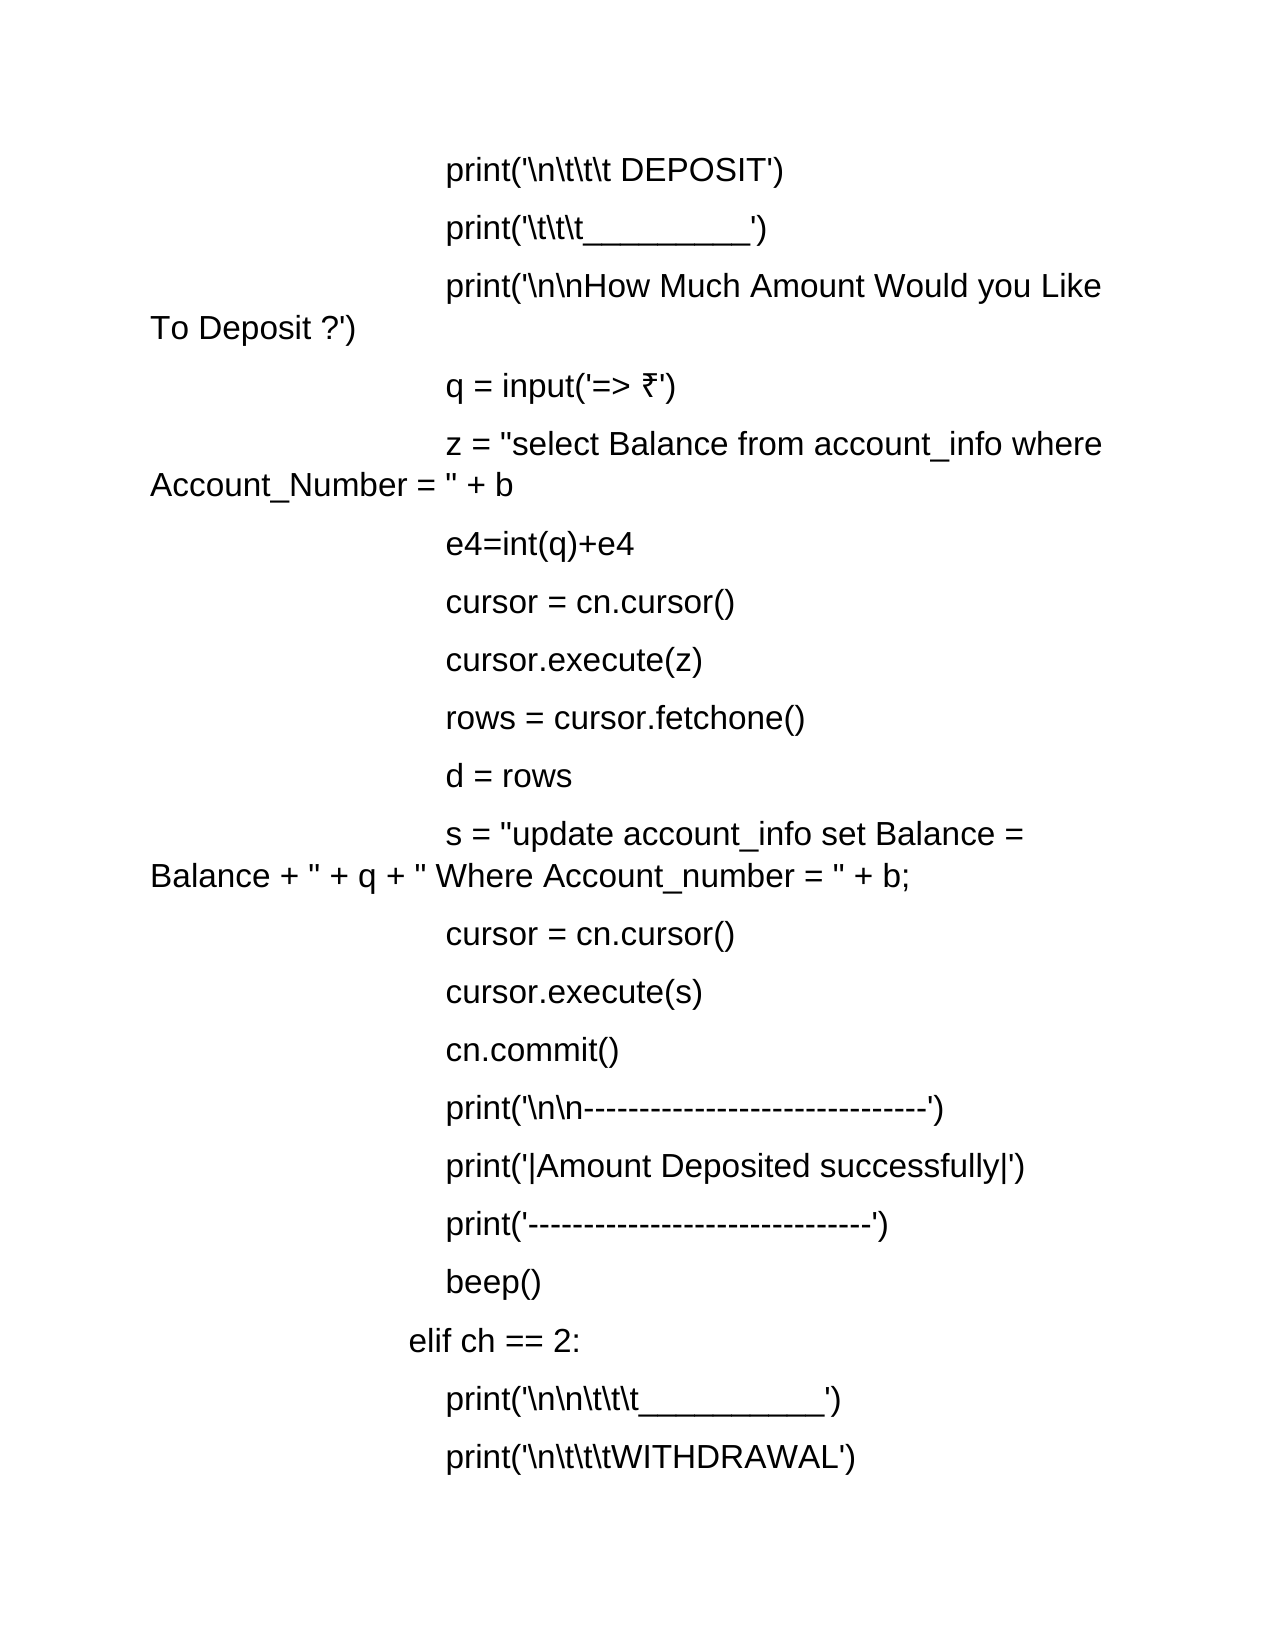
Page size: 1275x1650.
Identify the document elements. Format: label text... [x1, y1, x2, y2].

text cn.commit() [150, 1030, 1125, 1068]
text beep() [150, 1262, 1125, 1301]
text print('\n\t\t\t DEPOSIT') [150, 150, 1125, 188]
text print('|Amount Deposited successfully|') [150, 1146, 1125, 1185]
text print('\n\nHow Much Amount Would you Like To Deposit ?') [150, 266, 1125, 346]
text elif ch == 2: [150, 1321, 1125, 1359]
text rows = cursor.fetchone() [150, 698, 1125, 736]
text cursor.execute(s) [150, 972, 1125, 1010]
text e4=int(q)+e4 [150, 523, 1125, 562]
text print('\t\t\t_________') [150, 208, 1125, 247]
text print('\n\n\t\t\t__________') [150, 1379, 1125, 1417]
text z = "select Balance from account_info where Account_Number = " + b [150, 424, 1125, 504]
text q = input('=> ₹') [150, 366, 1125, 404]
text cursor = cn.cursor() [150, 914, 1125, 952]
text cursor.execute(z) [150, 640, 1125, 678]
text print('\n\n-------------------------------') [150, 1088, 1125, 1127]
text print('\n\t\t\tWITHDRAWAL') [150, 1437, 1125, 1475]
text d = rows [150, 756, 1125, 794]
text cursor = cn.cursor() [150, 582, 1125, 620]
text s = "update account_info set Balance = Balance + " + q + " Where Account_number = " + b; [150, 814, 1125, 894]
text print('-------------------------------') [150, 1204, 1125, 1243]
